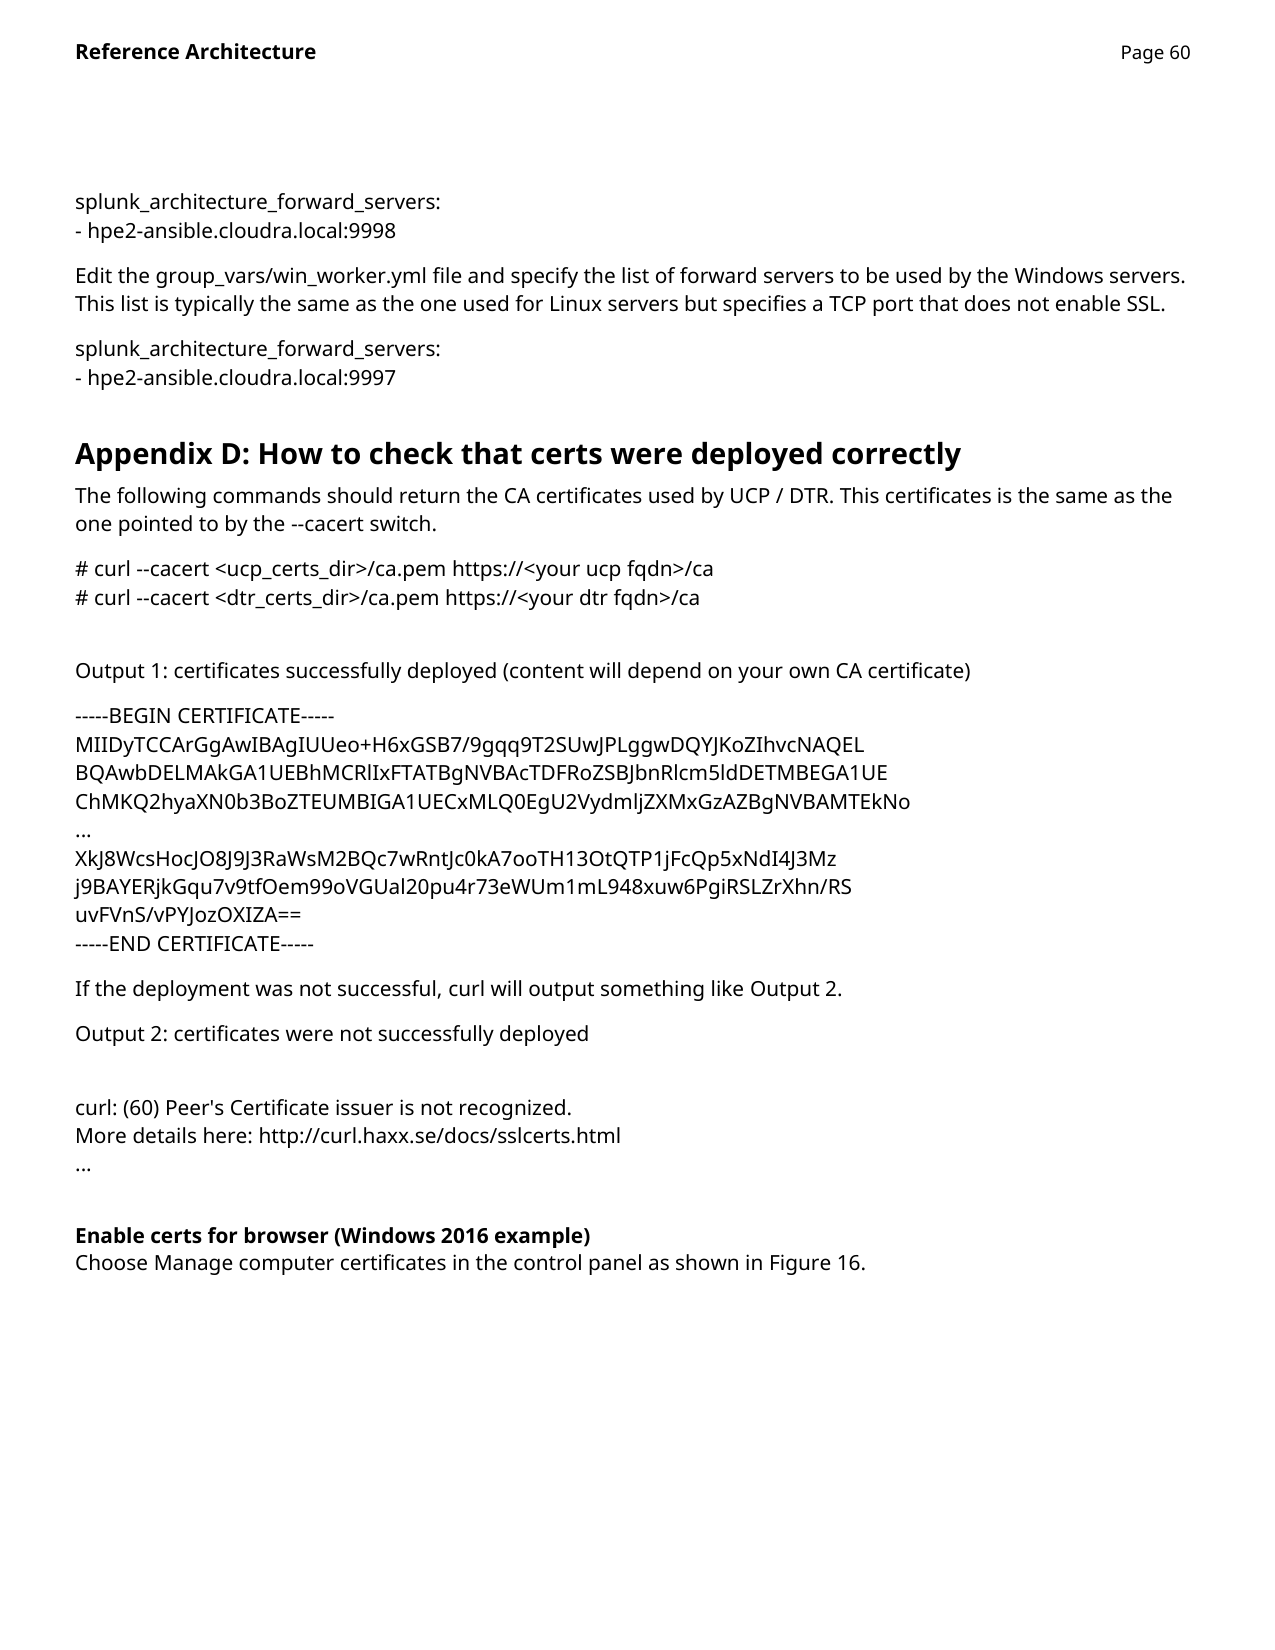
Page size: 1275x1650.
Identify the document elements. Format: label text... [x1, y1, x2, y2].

subtitle Appendix D: How to check that certs were deployed correctly [75, 434, 1200, 473]
subtitle Enable certs for browser (Windows 2016 example) [75, 1223, 1200, 1248]
text splunk_architecture_forward_servers: - hpe2-ansible.cloudra.local:9998 [75, 187, 1200, 244]
text # curl --cacert <ucp_certs_dir>/ca.pem https://<your ucp fqdn>/ca # curl --cacert <dtr_certs_dir>/ca.pem https://<your dtr fqdn>/ca [75, 554, 1200, 640]
text Choose Manage computer certificates in the control panel as shown in Figure 16. [75, 1248, 1200, 1277]
text splunk_architecture_forward_servers: - hpe2-ansible.cloudra.local:9997 [75, 334, 1200, 391]
text If the deployment was not successful, curl will output something like Output 2. [75, 974, 1200, 1002]
text Output 1: certificates successfully deployed (content will depend on your own CA certificate) [75, 656, 1200, 685]
text Output 2: certificates were not successfully deployed [75, 1019, 1200, 1048]
text curl: (60) Peer's Certificate issuer is not recognized. More details here: http://curl.haxx.se/docs/sslcerts.html ... [75, 1064, 1200, 1206]
text The following commands should return the CA certificates used by UCP / DTR. This certificates is the same as the one pointed to by the --cacert switch. [75, 481, 1200, 538]
text -----BEGIN CERTIFICATE----- MIIDyTCCArGgAwIBAgIUUeo+H6xGSB7/9gqq9T2SUwJPLggwDQYJKoZIhvcNAQEL BQAwbDELMAkGA1UEBhMCRlIxFTATBgNVBAcTDFRoZSBJbnRlcm5ldDETMBEGA1UE ChMKQ2hyaXN0b3BoZTEUMBIGA1UECxMLQ0EgU2VydmljZXMxGzAZBgNVBAMTEkNo ... XkJ8WcsHocJO8J9J3RaWsM2BQc7wRntJc0kA7ooTH13OtQTP1jFcQp5xNdI4J3Mz j9BAYERjkGqu7v9tfOem99oVGUal20pu4r73eWUm1mL948xuw6PgiRSLZrXhn/RS uvFVnS/vPYJozOXIZA== -----END CERTIFICATE----- [75, 701, 1200, 957]
